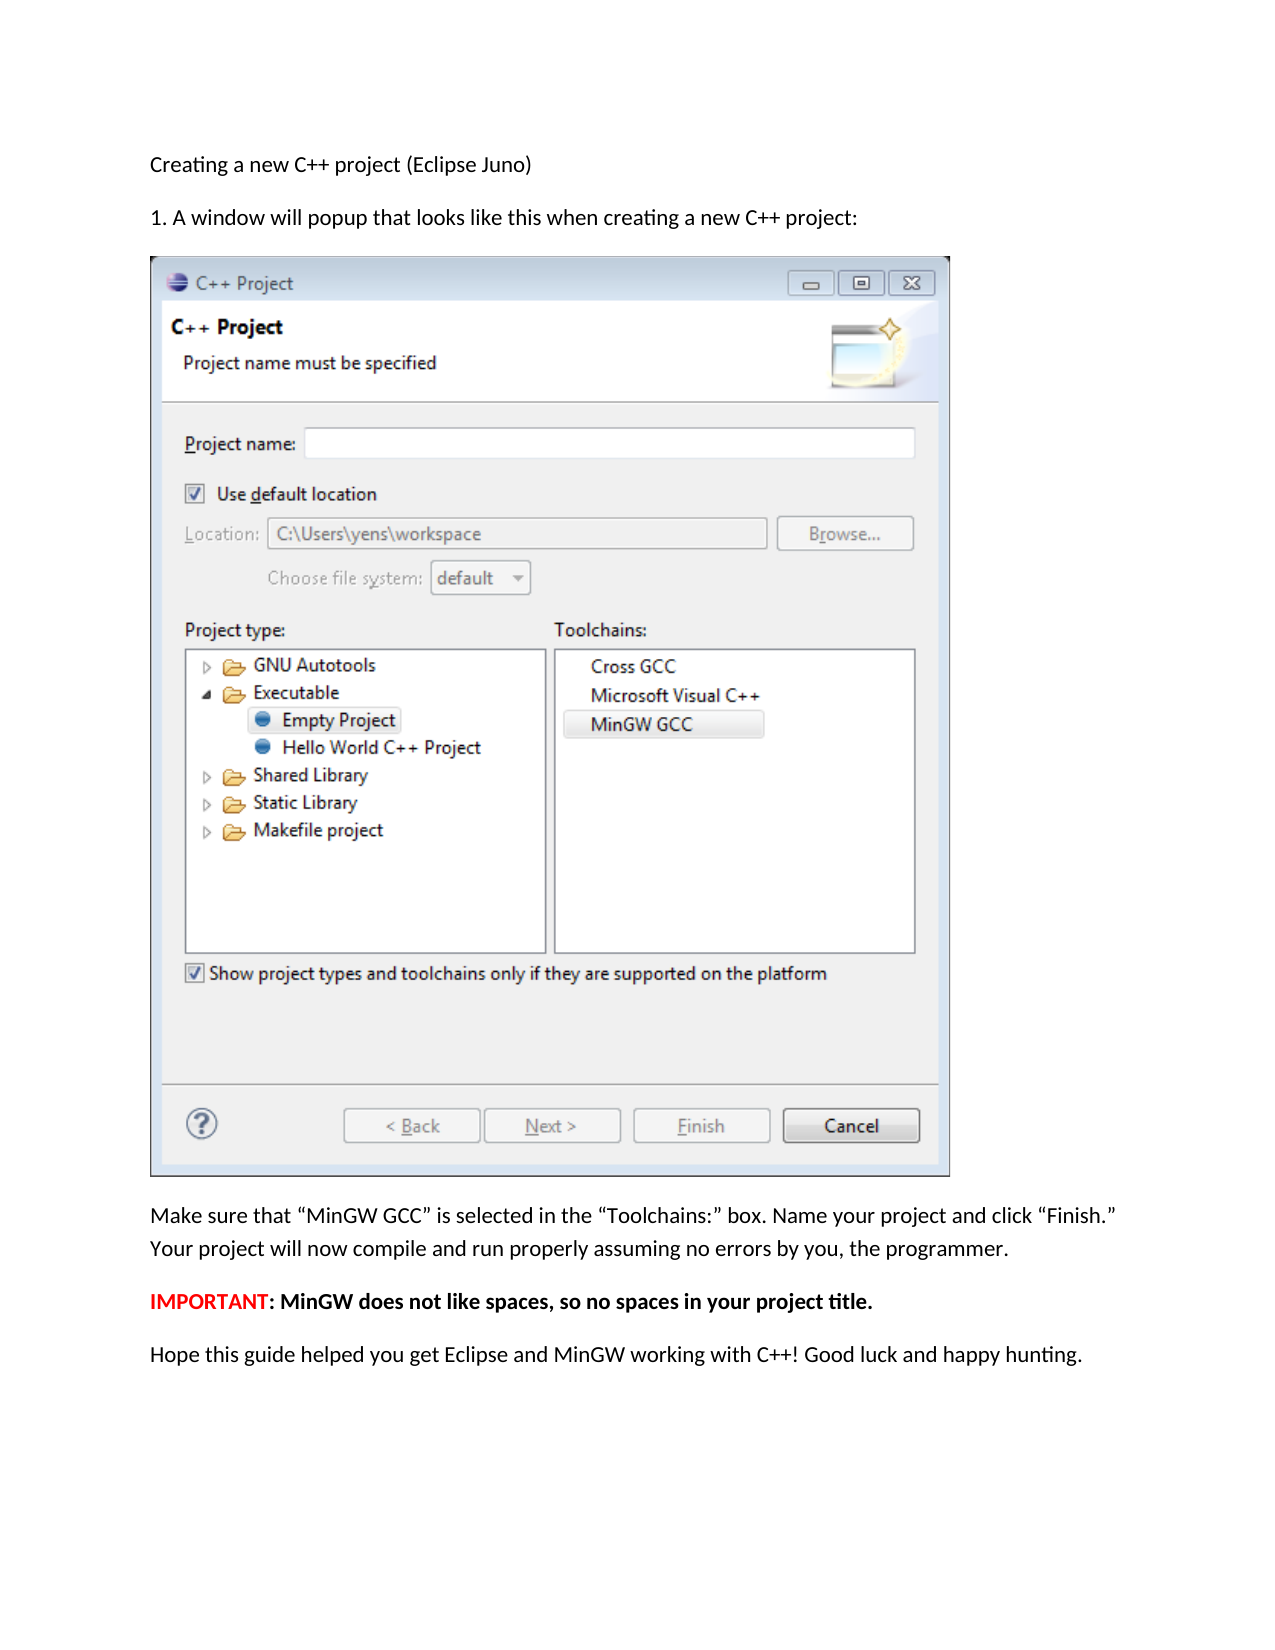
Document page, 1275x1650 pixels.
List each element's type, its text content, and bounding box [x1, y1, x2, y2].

text 1. A window will popup that looks like this when creating a new C++ project: [150, 203, 1125, 231]
text Hope this guide helped you get Eclipse and MinGW working with C++! Good luck and happy hunting. [150, 1340, 1125, 1368]
picture [150, 256, 951, 1177]
text Make sure that “MinGW GCC” is selected in the “Toolchains:” box. Name your project and click “Finish.” Your project will now compile and run properly assuming no errors by you, the programmer. [150, 1202, 1125, 1262]
text IMPORTANT: MinGW does not like spaces, so no spaces in your project title. [150, 1287, 1125, 1315]
text Creating a new C++ project (Eclipse Juno) [150, 150, 1125, 178]
